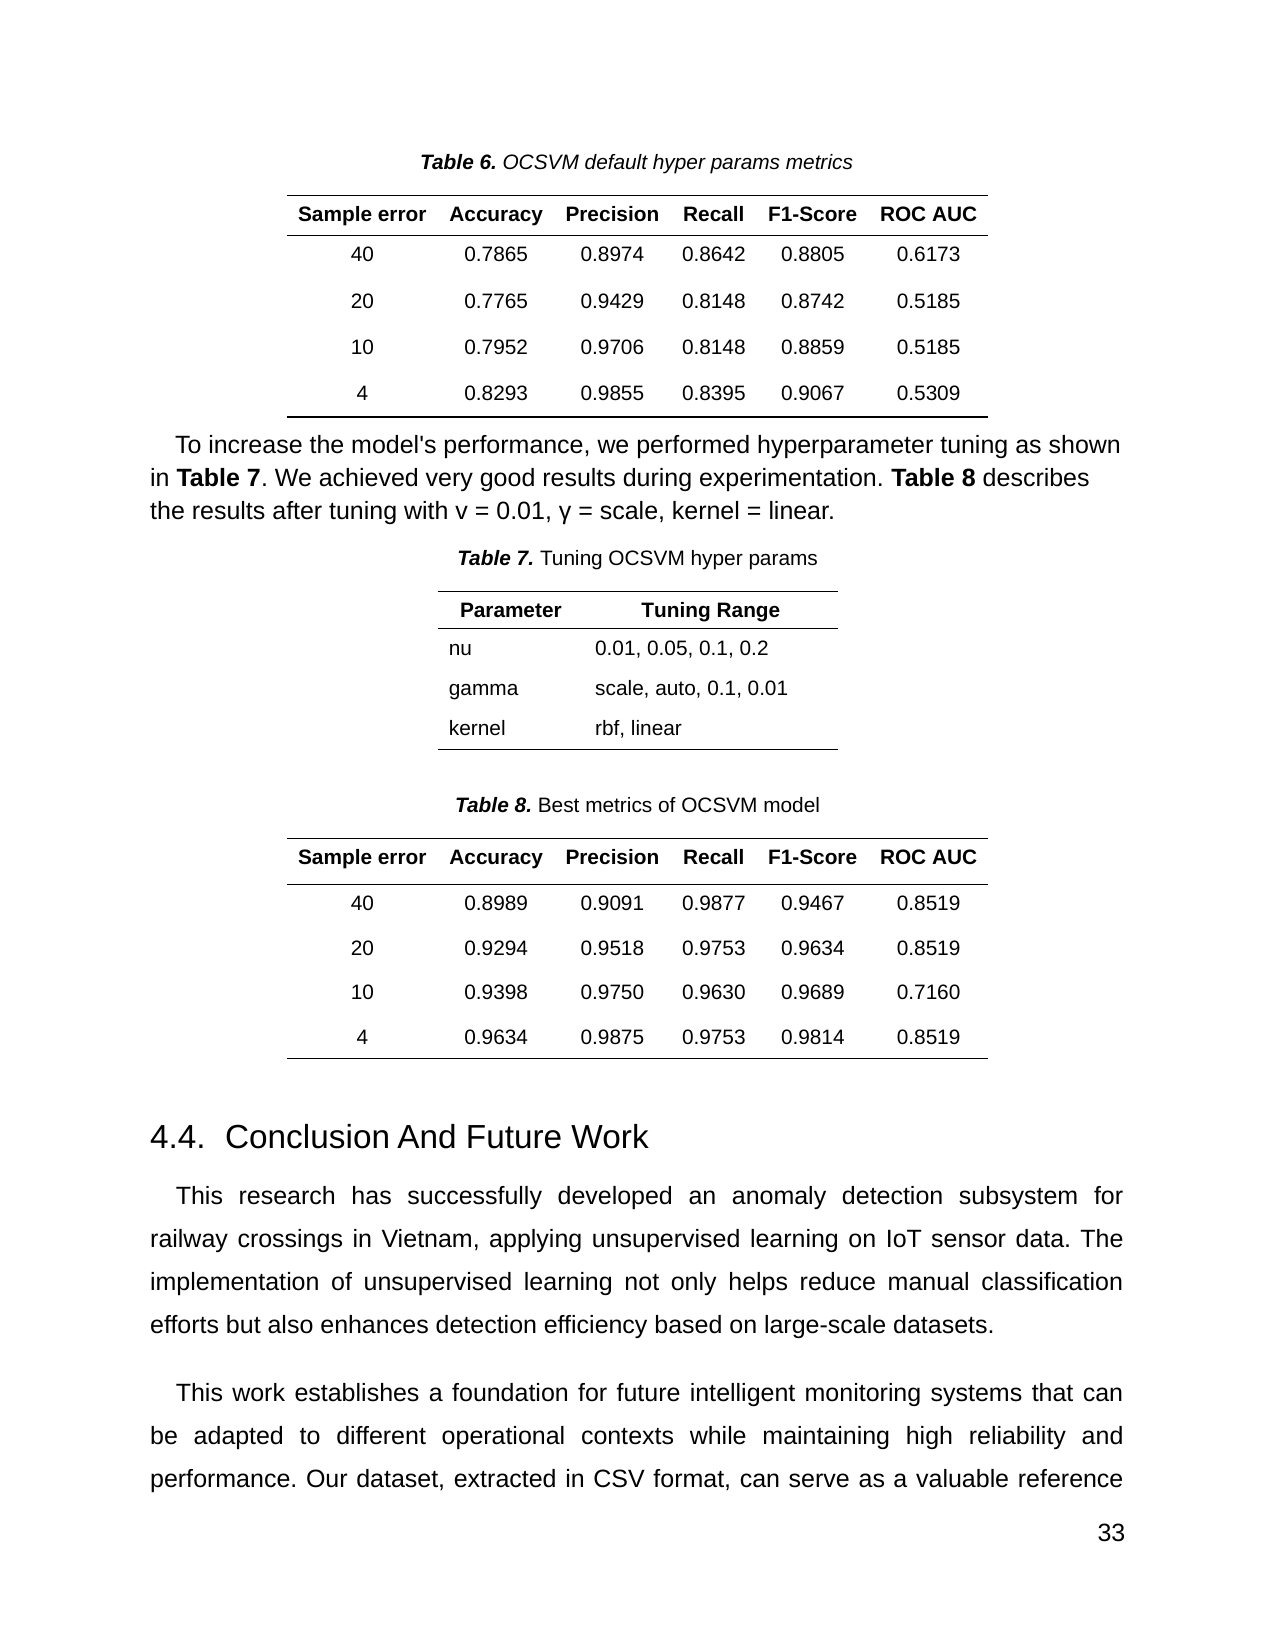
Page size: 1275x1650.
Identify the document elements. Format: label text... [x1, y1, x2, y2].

table_cell 0.8974 [554, 236, 670, 282]
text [150, 1378, 1125, 1493]
table_cell 0.9634 [438, 1018, 554, 1058]
table_cell 4 [287, 374, 438, 416]
table_header F1-Score [757, 839, 868, 884]
table_cell 0.8293 [438, 374, 554, 416]
table_cell gamma [438, 669, 584, 709]
table_header ROC AUC [868, 839, 988, 884]
table_cell kernel [438, 709, 584, 749]
table_header Recall [670, 839, 757, 884]
table_cell scale, auto, 0.1, 0.01 [584, 669, 837, 709]
table_cell 0.5185 [868, 282, 988, 328]
table_header Tuning Range [584, 592, 837, 628]
table_cell 0.9689 [757, 974, 868, 1018]
table_cell 10 [287, 328, 438, 374]
table_cell 0.8519 [868, 930, 988, 974]
text This research has successfully developed an anomaly detection subsystem for railway crossings in Vietnam, applying unsupervised learning on IoT sensor data. The implementation of unsupervised learning not only helps reduce manual classification efforts but also enhances detection efficiency based on large-scale datasets. [150, 1181, 1125, 1339]
subtitle Conclusion And Future Work [150, 1117, 1125, 1156]
table_cell 0.8989 [438, 885, 554, 930]
table_cell 0.01, 0.05, 0.1, 0.2 [584, 629, 837, 669]
table_cell 20 [287, 930, 438, 974]
table_header Precision [554, 839, 670, 884]
table_cell 0.8805 [757, 236, 868, 282]
table_header Accuracy [438, 839, 554, 884]
text Table 8. Best metrics of OCSVM model [150, 793, 1125, 817]
table_header F1-Score [757, 196, 868, 235]
table_cell 0.9875 [554, 1018, 670, 1058]
table_cell 0.8642 [670, 236, 757, 282]
table_cell 0.9398 [438, 974, 554, 1018]
table_cell 0.6173 [868, 236, 988, 282]
table_header Parameter [438, 592, 584, 628]
table_cell 0.9429 [554, 282, 670, 328]
table_cell 0.9855 [554, 374, 670, 416]
table_header Sample error [287, 196, 438, 235]
table_cell 0.5309 [868, 374, 988, 416]
table_cell 4 [287, 1018, 438, 1058]
text Table 7. Tuning OCSVM hyper params [150, 546, 1125, 570]
table_cell 0.9091 [554, 885, 670, 930]
table_cell 0.9750 [554, 974, 670, 1018]
table_cell 40 [287, 236, 438, 282]
table_header Precision [554, 196, 670, 235]
table_cell 10 [287, 974, 438, 1018]
table_cell 0.9467 [757, 885, 868, 930]
table_cell 0.9877 [670, 885, 757, 930]
table_cell 0.7765 [438, 282, 554, 328]
table_cell 0.8395 [670, 374, 757, 416]
table_cell 40 [287, 885, 438, 930]
table_cell 0.5185 [868, 328, 988, 374]
table_cell 0.9634 [757, 930, 868, 974]
table_cell 0.9630 [670, 974, 757, 1018]
table_cell rbf, linear [584, 709, 837, 749]
table_cell 0.9753 [670, 930, 757, 974]
table_header ROC AUC [868, 196, 988, 235]
table_cell 0.9753 [670, 1018, 757, 1058]
table_cell nu [438, 629, 584, 669]
table_cell 0.9706 [554, 328, 670, 374]
table_cell 0.7952 [438, 328, 554, 374]
table_cell 0.8859 [757, 328, 868, 374]
table_header Accuracy [438, 196, 554, 235]
table_cell 0.9294 [438, 930, 554, 974]
table_cell 0.9518 [554, 930, 670, 974]
text Table 6. OCSVM default hyper params metrics [150, 150, 1125, 174]
table_header Sample error [287, 839, 438, 884]
text To increase the model's performance, we performed hyperparameter tuning as shown in Table 7. We achieved very good results during experimentation. Table 8 describes the results after tuning with v = 0.01, γ = scale, kernel = linear. [150, 430, 1125, 525]
table_cell 0.8148 [670, 328, 757, 374]
table_cell 20 [287, 282, 438, 328]
table_cell 0.9814 [757, 1018, 868, 1058]
table_cell 0.8148 [670, 282, 757, 328]
table_cell 0.9067 [757, 374, 868, 416]
table_cell 0.8742 [757, 282, 868, 328]
table_cell 0.8519 [868, 1018, 988, 1058]
table_cell 0.8519 [868, 885, 988, 930]
table_cell 0.7160 [868, 974, 988, 1018]
table_header Recall [670, 196, 757, 235]
table_cell 0.7865 [438, 236, 554, 282]
